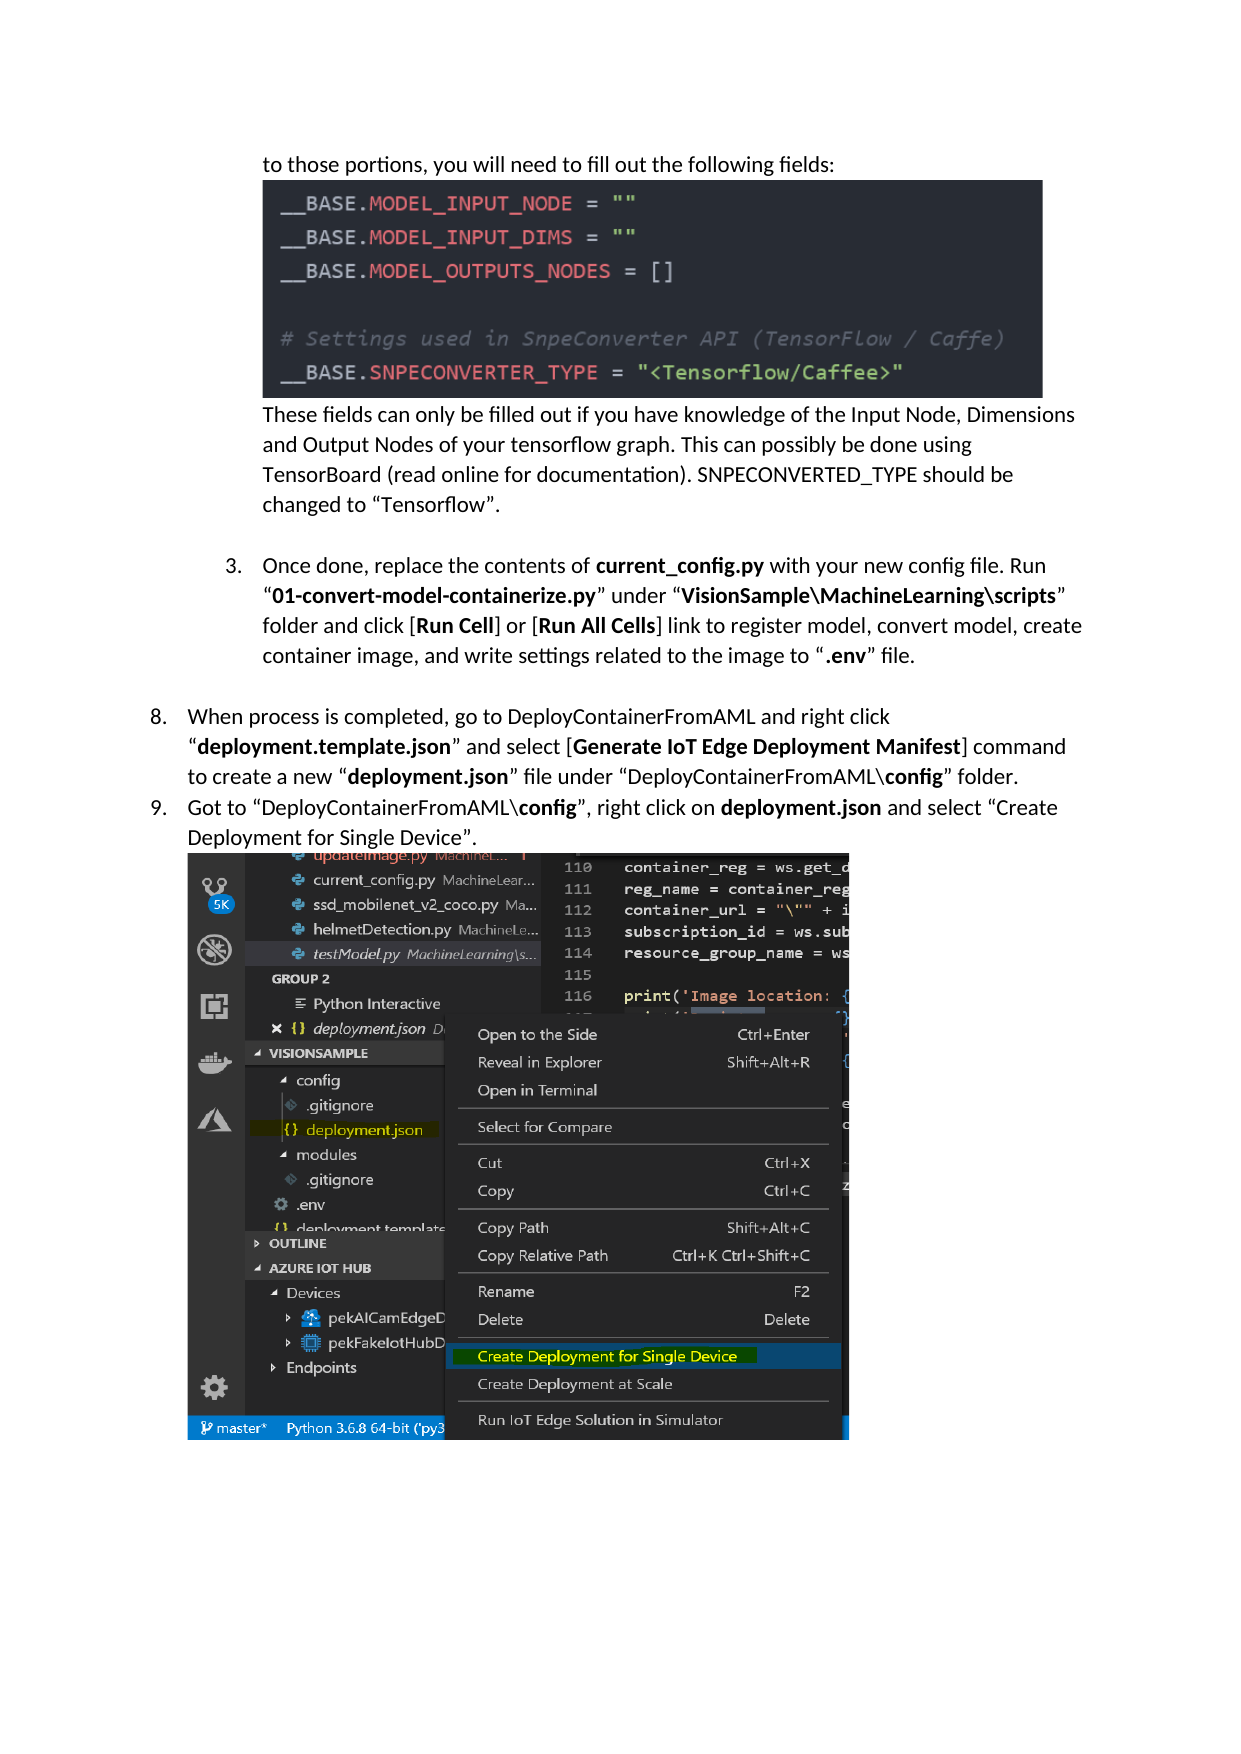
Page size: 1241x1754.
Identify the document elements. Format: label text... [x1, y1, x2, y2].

list These fields can only be filled out if you have knowledge of the Input Node, Dimensions and Output Nodes of your tensorflow graph. This can possibly be done using TensorBoard (read online for documentation). SNPECONVERTED_TYPE should be changed to “Tensorflow”. [262, 400, 1090, 519]
list Once done, replace the contents of current_config.py with your new config file. Run “01-convert-model-containerize.py” under “VisionSample\MachineLearning\scripts” folder and click [Run Cell] or [Run All Cells] link to register model, convert model, create container image, and write settings related to the image to “.env” file. [225, 551, 1090, 670]
picture [262, 180, 1043, 398]
picture [187, 853, 850, 1440]
list When process is completed, go to DeployContainerFromAML and right click “deployment.template.json” and select [Generate IoT Edge Deployment Manifest] command to create a new “deployment.json” file under “DeployContainerFromAML\config” folder. [150, 702, 1090, 791]
